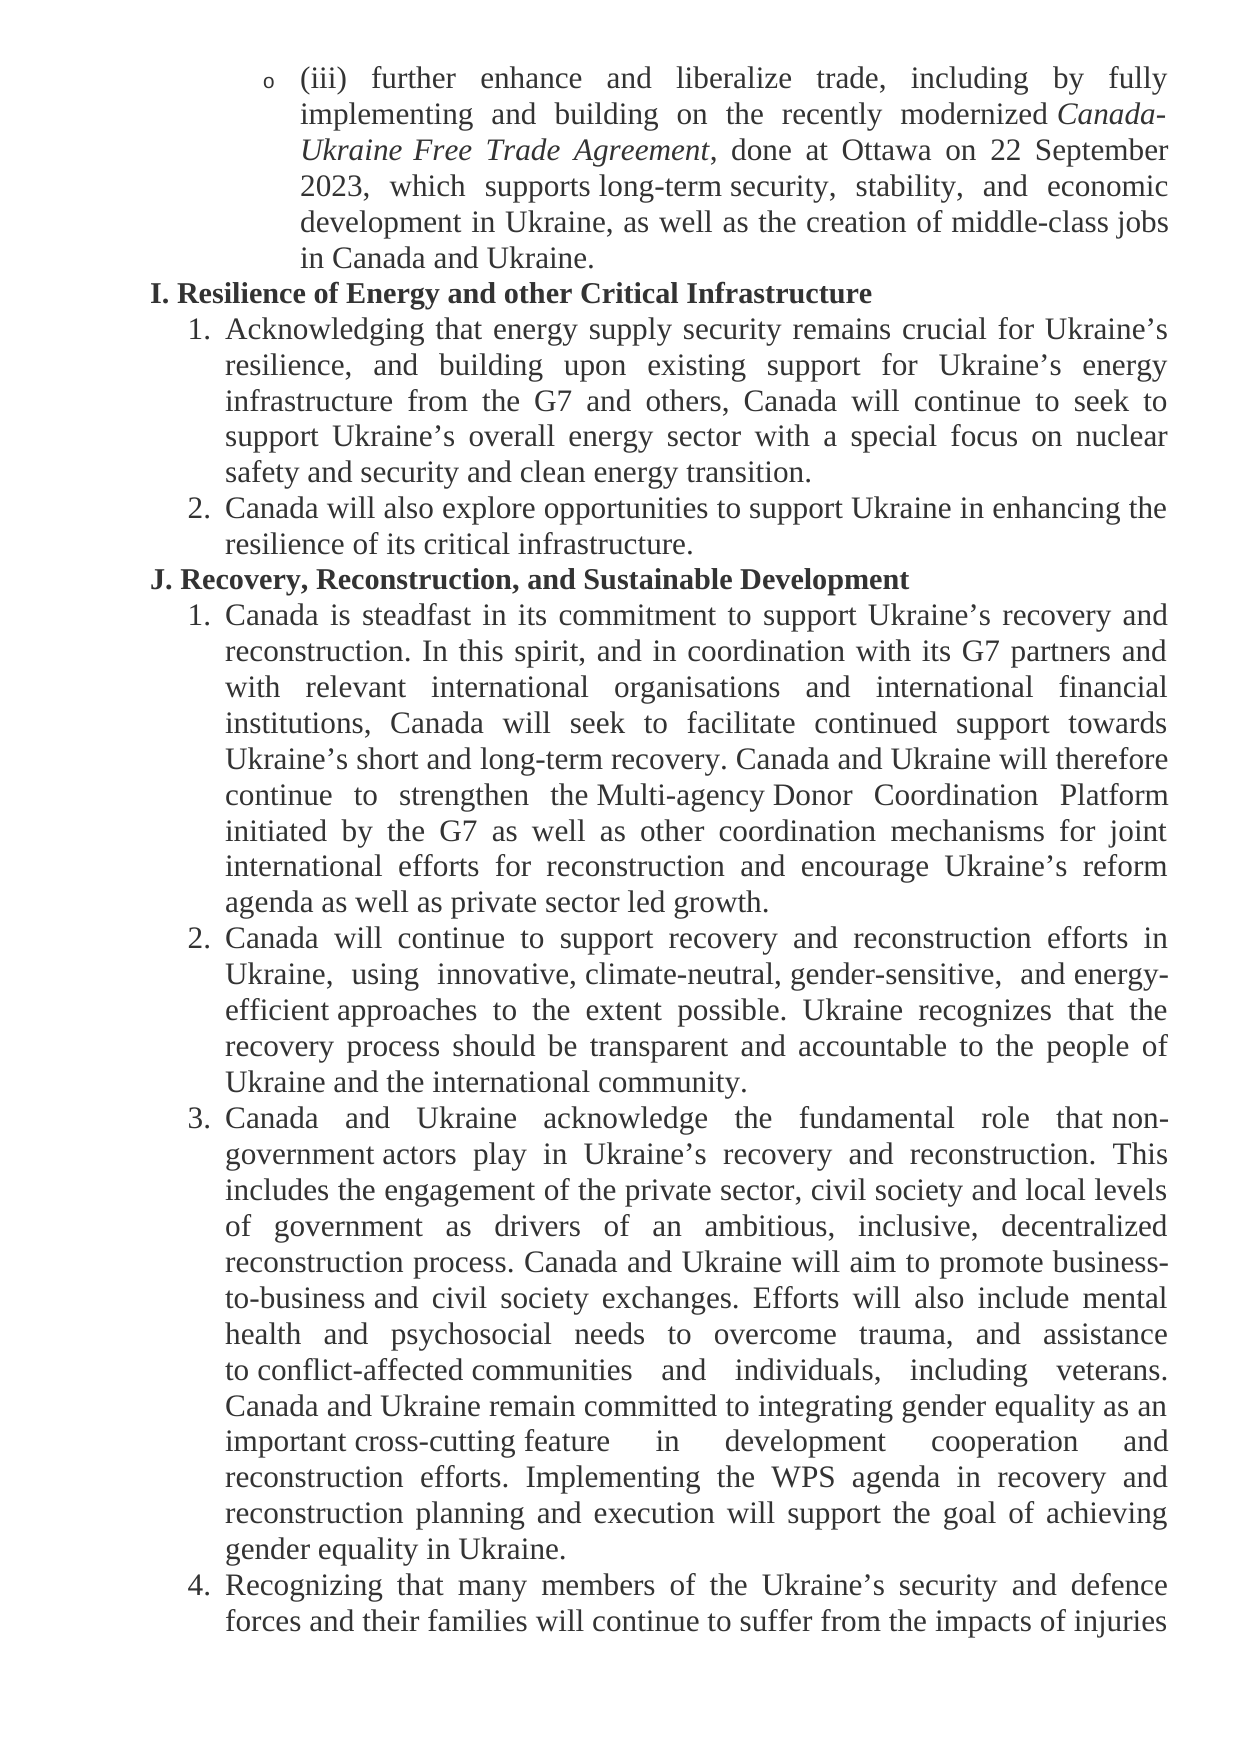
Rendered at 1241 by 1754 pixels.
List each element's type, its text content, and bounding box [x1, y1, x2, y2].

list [187, 1566, 1169, 1638]
list Canada and Ukraine acknowledge the fundamental role that non-government actors play in Ukraine’s recovery and reconstruction. This includes the engagement of the private sector, civil society and local levels of government as drivers of an ambitious, inclusive, decentralized reconstruction process. Canada and Ukraine will aim to promote business-to-business and civil society exchanges. Efforts will also include mental health and psychosocial needs to overcome trauma, and assistance to conflict-affected communities and individuals, including veterans. Canada and Ukraine remain committed to integrating gender equality as an important cross-cutting feature in development cooperation and reconstruction efforts. Implementing the WPS agenda in recovery and reconstruction planning and execution will support the goal of achieving gender equality in Ukraine. [187, 1099, 1169, 1566]
list Canada will continue to support recovery and reconstruction efforts in Ukraine, using innovative, climate-neutral, gender-sensitive, and energy-efficient approaches to the extent possible. Ukraine recognizes that the recovery process should be transparent and accountable to the people of Ukraine and the international community. [187, 919, 1169, 1099]
list Acknowledging that energy supply security remains crucial for Ukraine’s resilience, and building upon existing support for Ukraine’s energy infrastructure from the G7 and others, Canada will continue to seek to support Ukraine’s overall energy sector with a special focus on nuclear safety and security and clean energy transition. [187, 310, 1169, 489]
text J. Recovery, Reconstruction, and Sustainable Development [150, 561, 1169, 596]
list Canada is steadfast in its commitment to support Ukraine’s recovery and reconstruction. In this spirit, and in coordination with its G7 partners and with relevant international organisations and international financial institutions, Canada will seek to facilitate continued support towards Ukraine’s short and long-term recovery. Canada and Ukraine will therefore continue to strengthen the Multi-agency Donor Coordination Platform initiated by the G7 as well as other coordination mechanisms for joint international efforts for reconstruction and encourage Ukraine’s reform agenda as well as private sector led growth. [187, 596, 1169, 919]
list Canada will also explore opportunities to support Ukraine in enhancing the resilience of its critical infrastructure. [187, 489, 1169, 561]
text I. Resilience of Energy and other Critical Infrastructure [150, 275, 1169, 310]
list (iii) further enhance and liberalize trade, including by fully implementing and building on the recently modernized Canada-Ukraine Free Trade Agreement, done at Ottawa on 22 September 2023, which supports long-term security, stability, and economic development in Ukraine, as well as the creation of middle-class jobs in Canada and Ukraine. [262, 59, 1169, 275]
